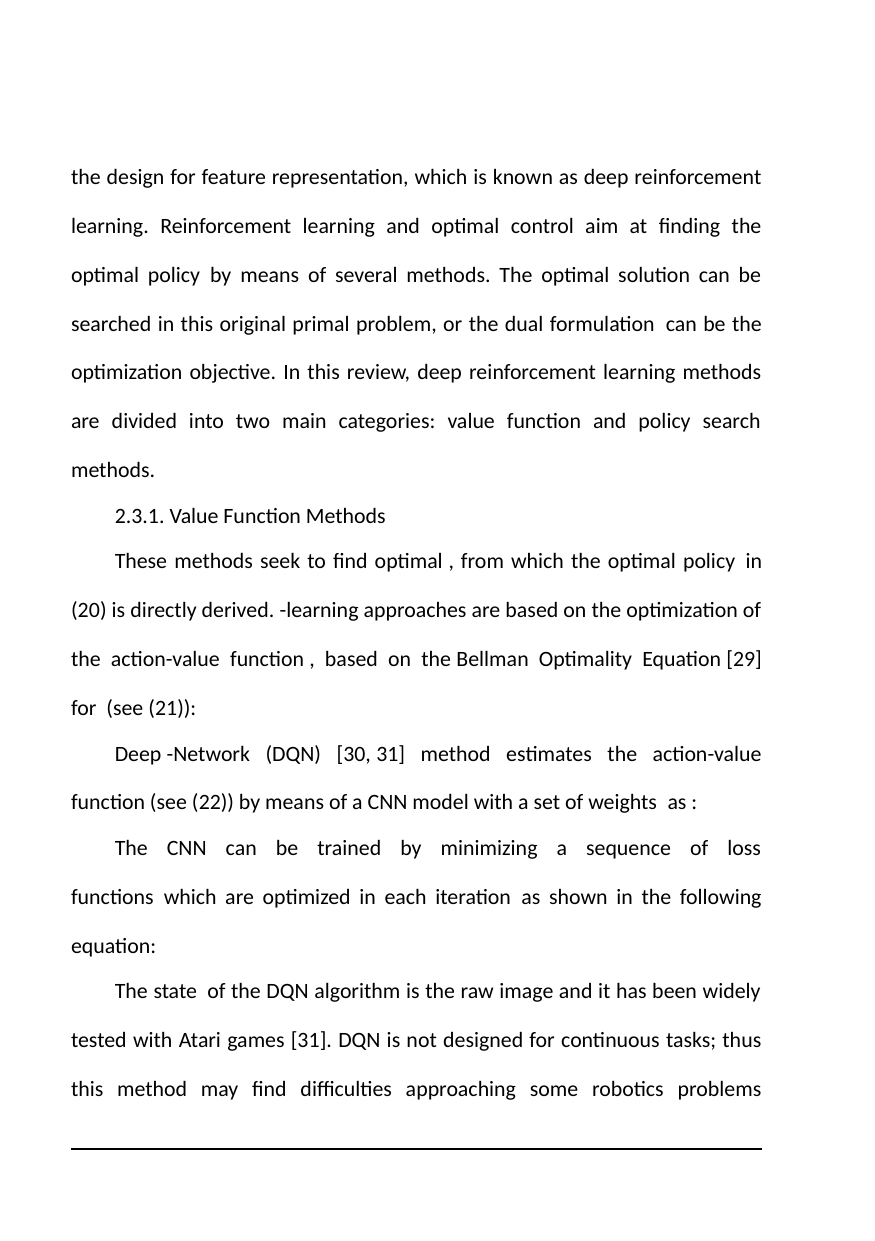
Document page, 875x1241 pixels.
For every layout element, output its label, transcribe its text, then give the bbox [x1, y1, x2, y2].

text 2.3.1. Value Function Methods [71, 499, 762, 531]
text Deep -Network (DQN) [30, 31] method estimates the action-value function (see (22)) by means of a CNN model with a set of weights as : [71, 737, 762, 818]
text These methods seek to find optimal , from which the optimal policy in (20) is directly derived. -learning approaches are based on the optimization of the action-value function , based on the Bellman Optimality Equation [29] for (see (21)): [71, 545, 762, 723]
text The CNN can be trained by minimizing a sequence of loss functions which are optimized in each iteration as shown in the following equation: [71, 831, 762, 961]
